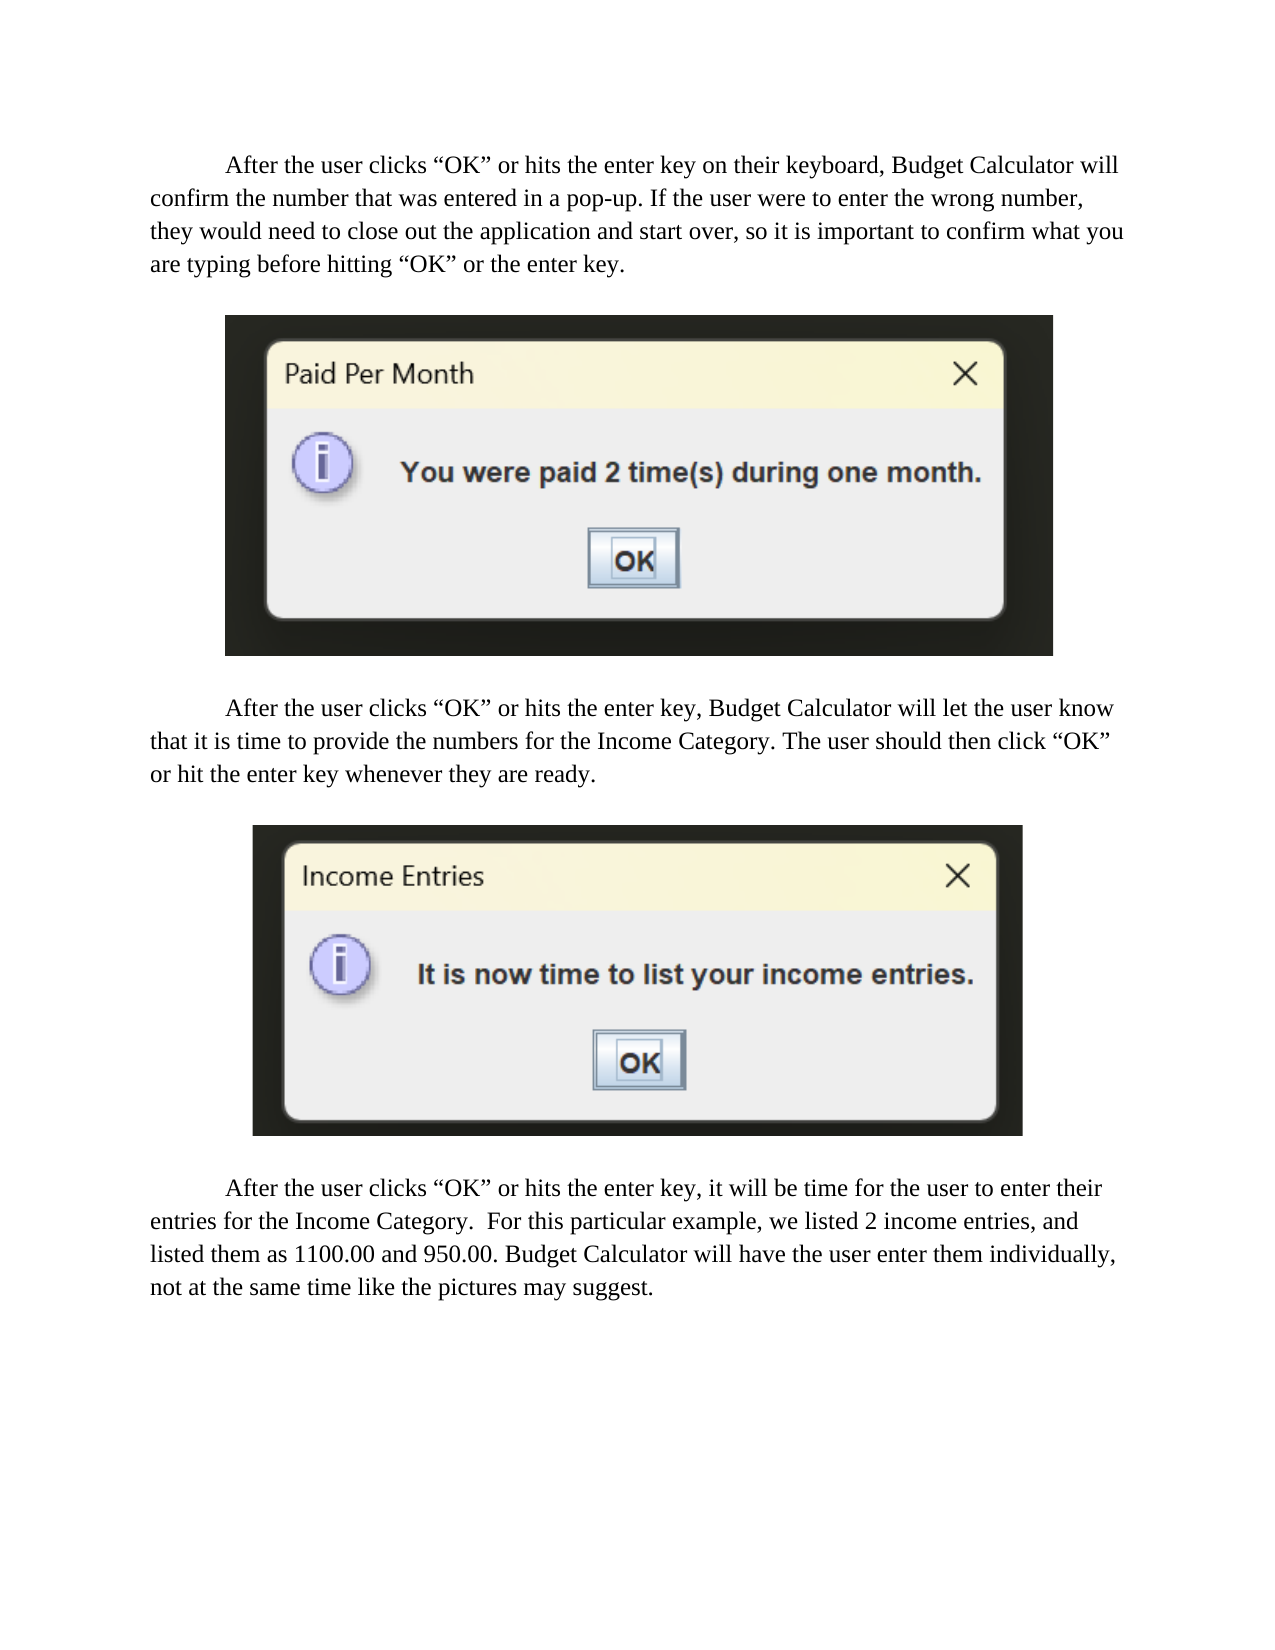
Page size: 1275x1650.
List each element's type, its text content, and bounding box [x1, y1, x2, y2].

text After the user clicks “OK” or hits the enter key, Budget Calculator will let the user know that it is time to provide the numbers for the Income Category. The user should then click “OK” or hit the enter key whenever they are ready. [150, 693, 1125, 788]
picture [225, 315, 1054, 656]
text After the user clicks “OK” or hits the enter key, it will be time for the user to enter their entries for the Income Category. For this particular example, we listed 2 income entries, and listed them as 1100.00 and 950.00. Budget Calculator will have the user enter them individually, not at the same time like the pictures may suggest. [150, 1173, 1125, 1301]
picture [252, 825, 1023, 1136]
text After the user clicks “OK” or hits the enter key on their keyboard, Budget Calculator will confirm the number that was entered in a pop-up. If the user were to enter the wrong number, they would need to close out the application and start over, so it is important to confirm what you are typing before hitting “OK” or the enter key. [150, 150, 1125, 278]
